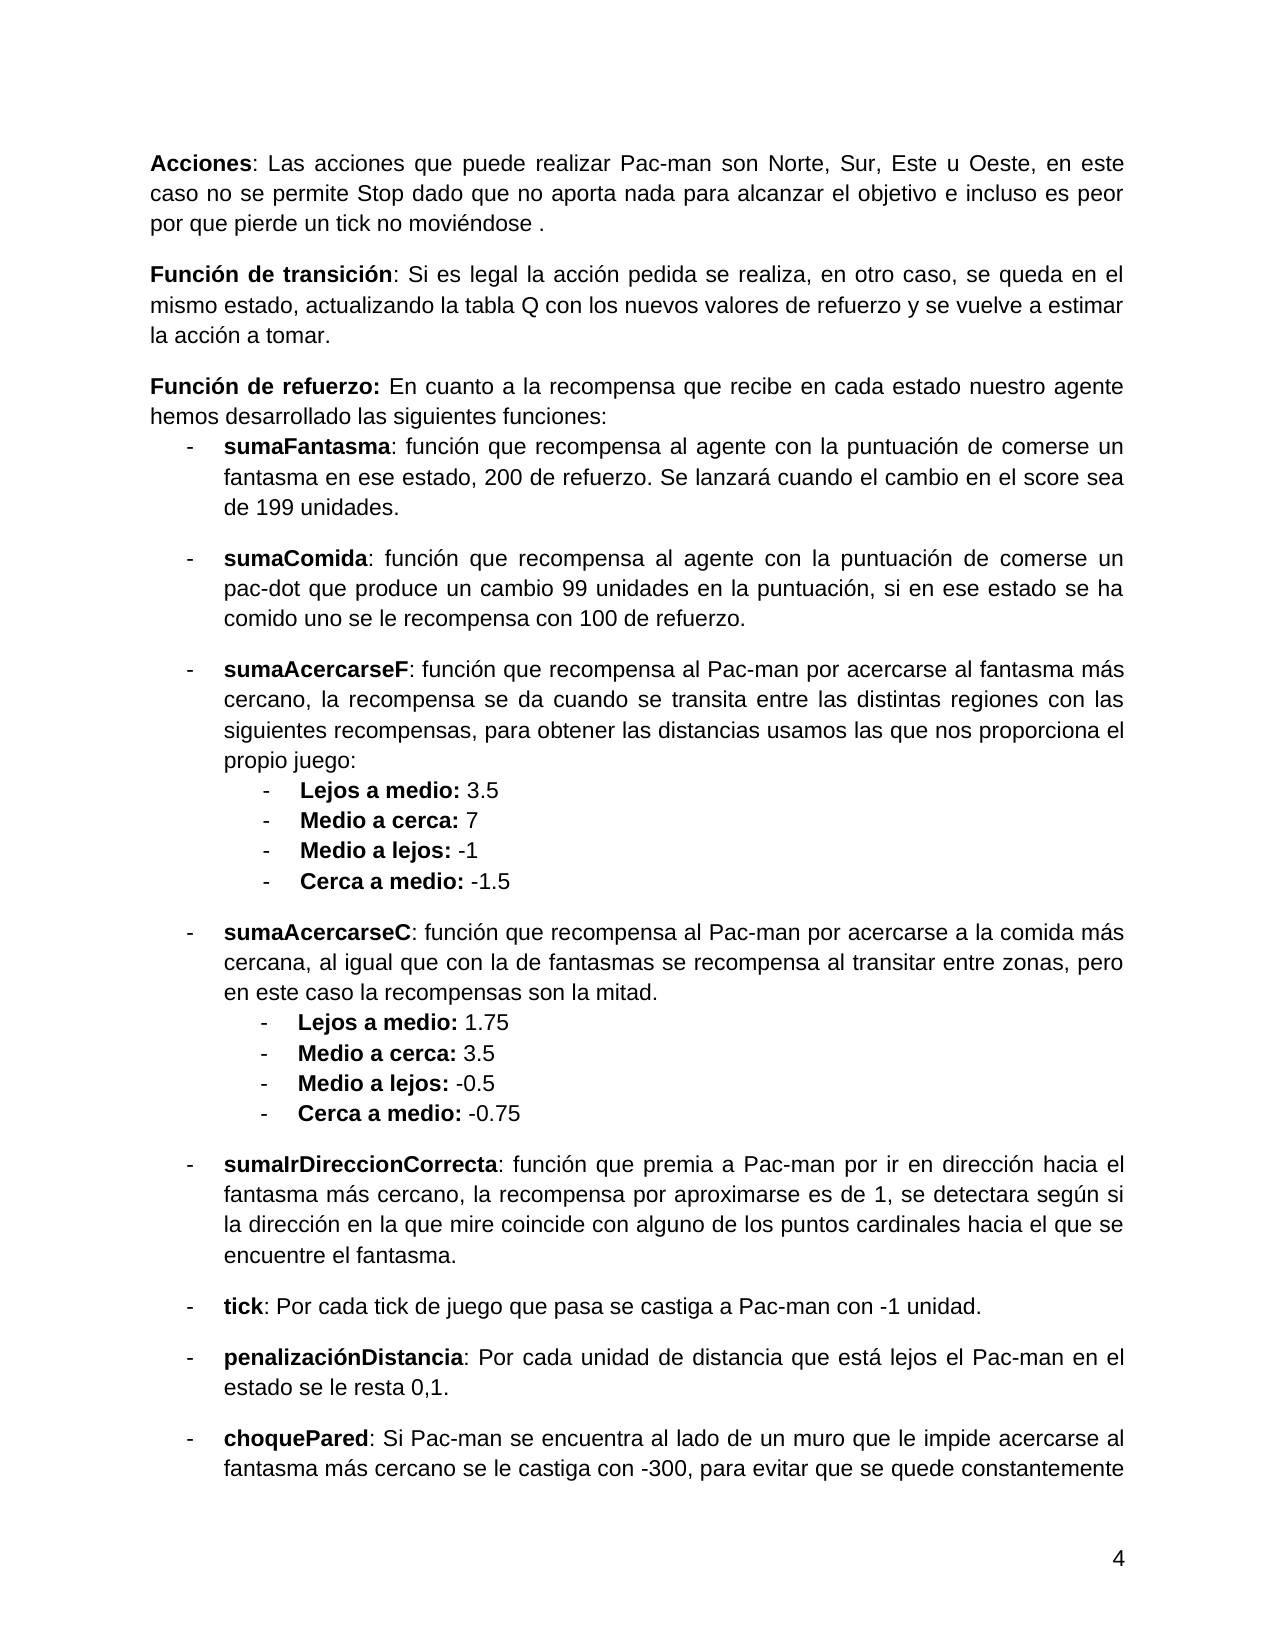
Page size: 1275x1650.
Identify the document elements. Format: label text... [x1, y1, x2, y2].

list sumaFantasma: función que recompensa al agente con la puntuación de comerse un fantasma en ese estado, 200 de refuerzo. Se lanzará cuando el cambio en el score sea de 199 unidades. [186, 433, 1125, 520]
list tick: Por cada tick de juego que pasa se castiga a Pac-man con -1 unidad. [186, 1293, 1125, 1319]
list Medio a lejos: -0.5 [260, 1070, 1125, 1096]
list sumaAcercarseF: función que recompensa al Pac-man por acercarse al fantasma más cercano, la recompensa se da cuando se transita entre las distintas regiones con las siguientes recompensas, para obtener las distancias usamos las que nos proporciona el propio juego: [186, 656, 1125, 773]
list Cerca a medio: -0.75 [260, 1100, 1125, 1126]
list sumaComida: función que recompensa al agente con la puntuación de comerse un pac-dot que produce un cambio 99 unidades en la puntuación, si en ese estado se ha comido uno se le recompensa con 100 de refuerzo. [186, 545, 1125, 632]
list Medio a lejos: -1 [262, 837, 1125, 864]
list Lejos a medio: 3.5 [262, 777, 1125, 803]
list penalizaciónDistancia: Por cada unidad de distancia que está lejos el Pac-man en el estado se le resta 0,1. [186, 1344, 1125, 1400]
text Función de transición: Si es legal la acción pedida se realiza, en otro caso, se queda en el mismo estado, actualizando la tabla Q con los nuevos valores de refuerzo y se vuelve a estimar la acción a tomar. [150, 261, 1125, 348]
list sumaAcercarseC: función que recompensa al Pac-man por acercarse a la comida más cercana, al igual que con la de fantasmas se recompensa al transitar entre zonas, pero en este caso la recompensas son la mitad. [186, 919, 1125, 1006]
list sumaIrDireccionCorrecta: función que premia a Pac-man por ir en dirección hacia el fantasma más cercano, la recompensa por aproximarse es de 1, se detectara según si la dirección en la que mire coincide con alguno de los puntos cardinales hacia el que se encuentre el fantasma. [186, 1151, 1125, 1268]
text Acciones: Las acciones que puede realizar Pac-man son Norte, Sur, Este u Oeste, en este caso no se permite Stop dado que no aporta nada para alcanzar el objetivo e incluso es peor por que pierde un tick no moviéndose . [150, 150, 1125, 237]
text Función de refuerzo: En cuanto a la recompensa que recibe en cada estado nuestro agente hemos desarrollado las siguientes funciones: [150, 373, 1125, 429]
list Cerca a medio: -1.5 [262, 868, 1125, 894]
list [186, 1425, 1125, 1482]
list Lejos a medio: 1.75 [260, 1009, 1125, 1036]
list Medio a cerca: 7 [262, 807, 1125, 834]
list Medio a cerca: 3.5 [260, 1039, 1125, 1066]
